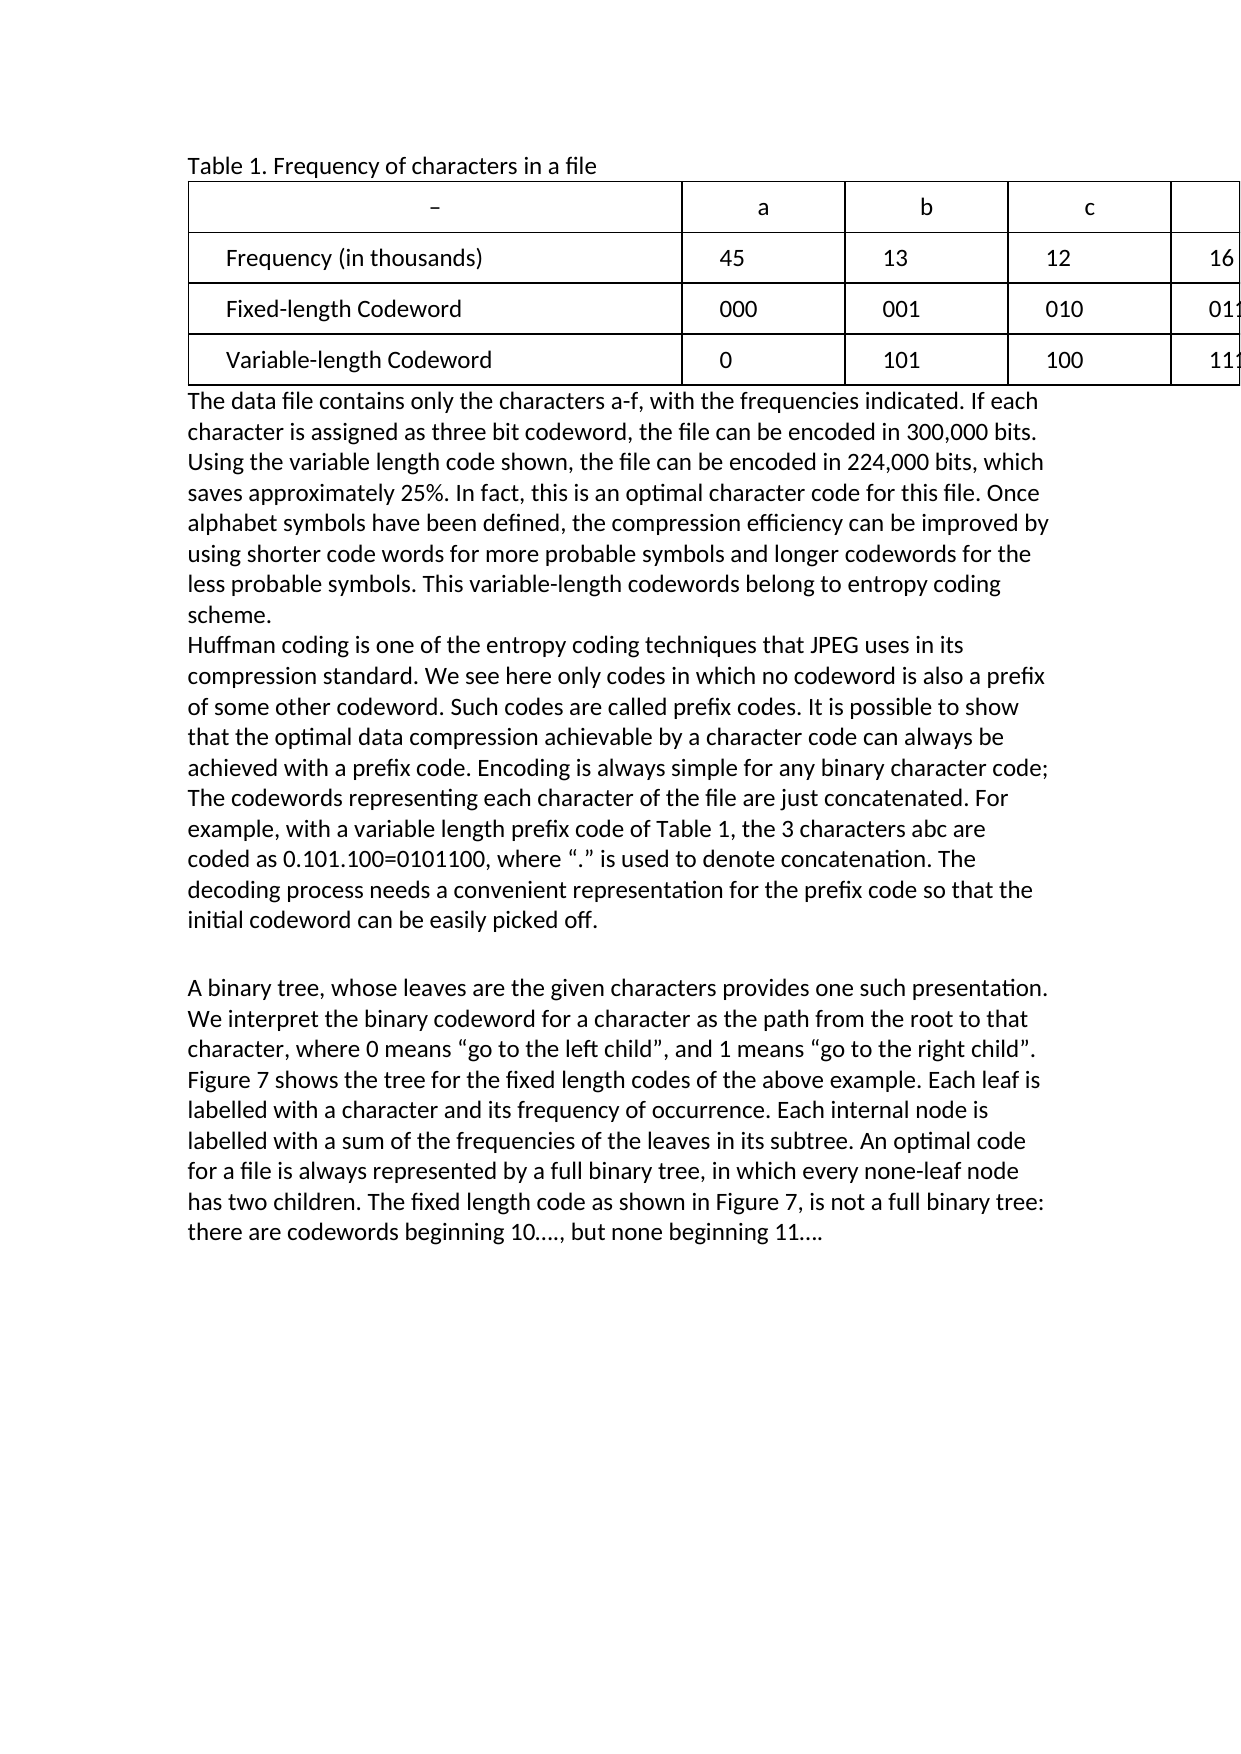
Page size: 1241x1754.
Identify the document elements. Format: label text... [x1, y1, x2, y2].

table_cell 101 [846, 335, 1007, 384]
table_header a [683, 182, 844, 231]
table_header c [1009, 182, 1170, 231]
table_cell 011 [1172, 284, 1239, 333]
table_cell 111 [1172, 335, 1239, 384]
text A binary tree, whose leaves are the given characters provides one such presentation. We interpret the binary codeword for a character as the path from the root to that character, where 0 means “go to the left child”, and 1 means “go to the right child”. Figure 7 shows the tree for the fixed length codes of the above example. Each leaf is labelled with a character and its frequency of occurrence. Each internal node is labelled with a sum of the frequencies of the leaves in its subtree. An optimal code for a file is always represented by a full binary tree, in which every none-leaf node has two children. The fixed length code as shown in Figure 7, is not a full binary tree: there are codewords beginning 10…., but none beginning 11…. [187, 972, 1053, 1247]
text The data file contains only the characters a-f, with the frequencies indicated. If each character is assigned as three bit codeword, the file can be encoded in 300,000 bits. Using the variable length code shown, the file can be encoded in 224,000 bits, which saves approximately 25%. In fact, this is an optimal character code for this file. Once alphabet symbols have been defined, the compression efficiency can be improved by using shorter code words for more probable symbols and longer codewords for the less probable symbols. This variable-length codewords belong to entropy coding scheme. Huffman coding is one of the entropy coding techniques that JPEG uses in its compression standard. We see here only codes in which no codeword is also a prefix of some other codeword. Such codes are called prefix codes. It is possible to show that the optimal data compression achievable by a character code can always be achieved with a prefix code. Encoding is always simple for any binary character code; The codewords representing each character of the file are just concatenated. For example, with a variable length prefix code of Table 1, the 3 characters abc are coded as 0.101.100=0101100, where “.” is used to denote concatenation. The decoding process needs a convenient representation for the prefix code so that the initial codeword can be easily picked off. [187, 385, 1053, 935]
table_cell 100 [1009, 335, 1170, 384]
table_header d [1172, 182, 1239, 231]
table_header b [846, 182, 1007, 231]
table_cell 000 [683, 284, 844, 333]
table_cell 001 [846, 284, 1007, 333]
table_cell Fixed-length Codeword [189, 284, 681, 333]
table_cell 45 [683, 233, 844, 282]
table_cell 13 [846, 233, 1007, 282]
table_header – [189, 182, 681, 231]
table_cell Variable-length Codeword [189, 335, 681, 384]
table_cell 16 [1172, 233, 1239, 282]
table_cell 0 [683, 335, 844, 384]
text Table 1. Frequency of characters in a file [187, 150, 1053, 181]
table_cell 010 [1009, 284, 1170, 333]
table_cell 12 [1009, 233, 1170, 282]
table_cell Frequency (in thousands) [189, 233, 681, 282]
